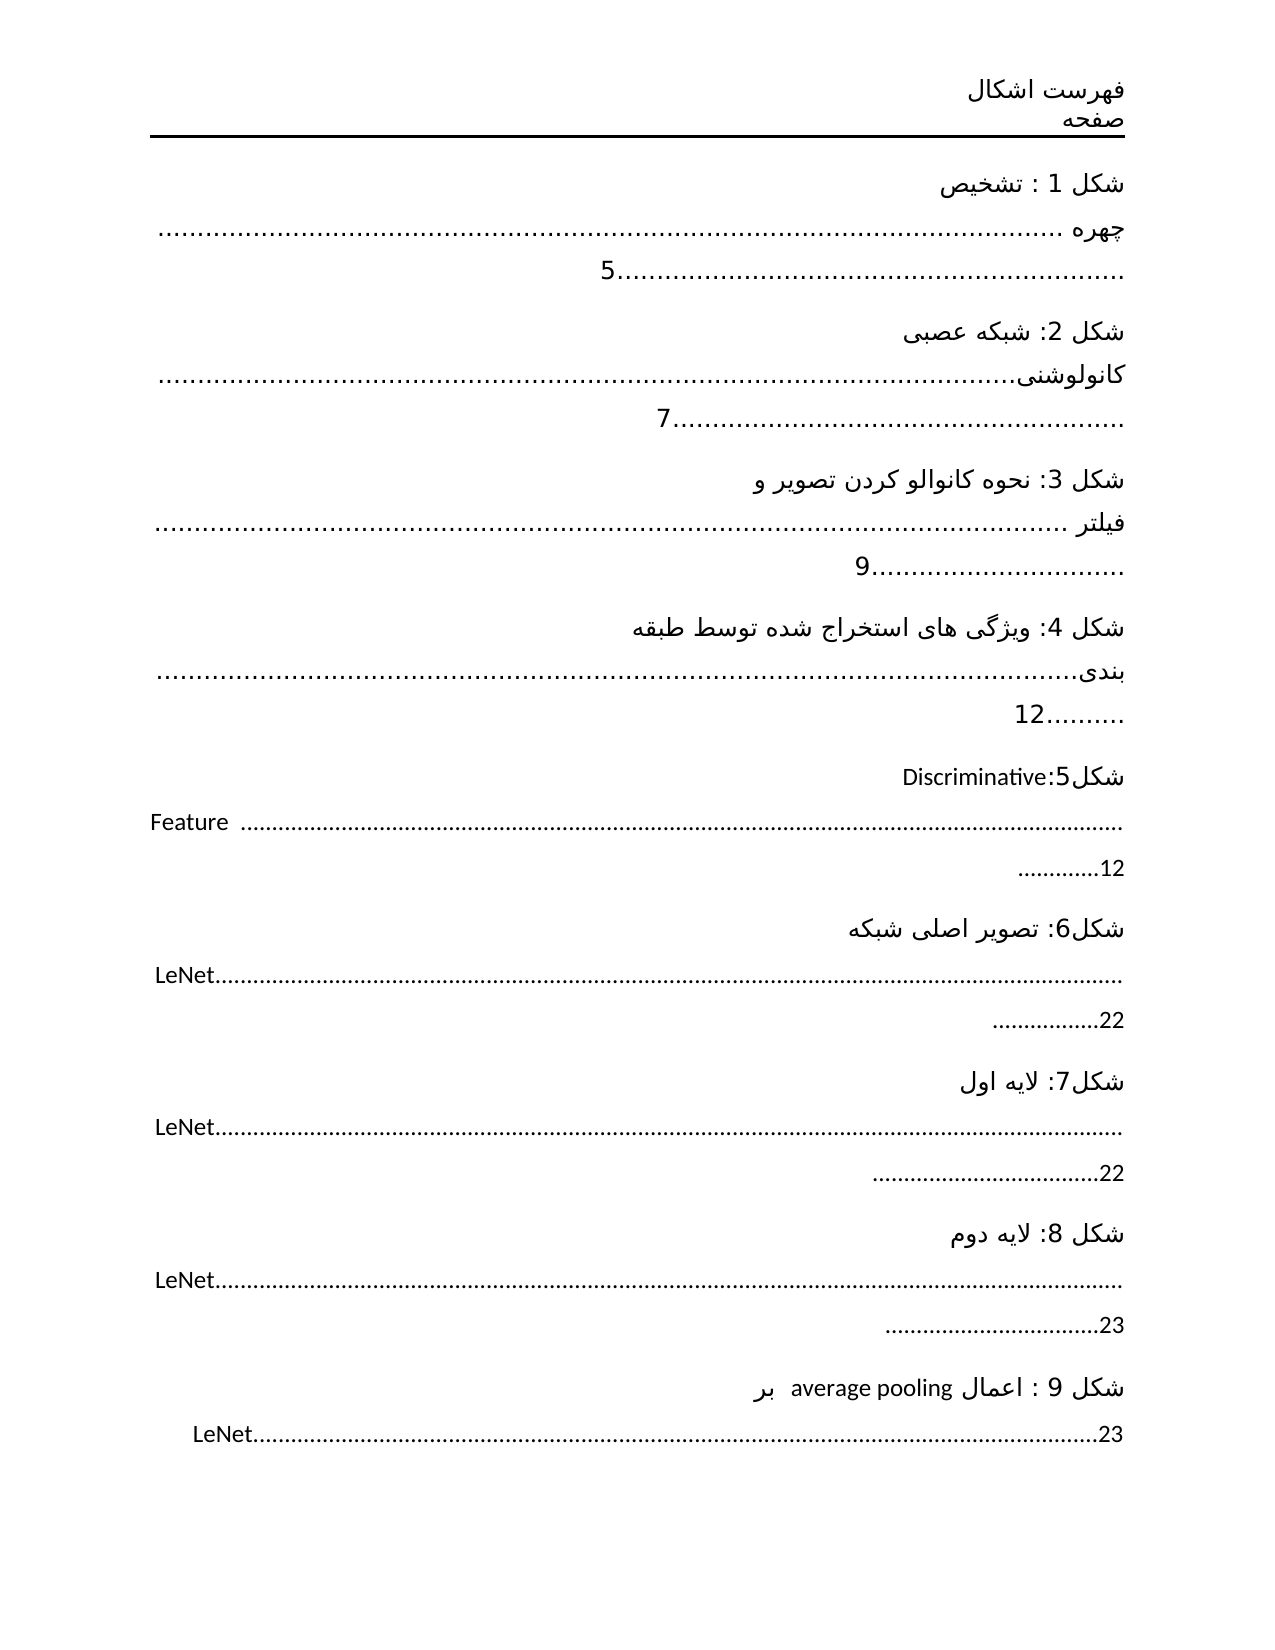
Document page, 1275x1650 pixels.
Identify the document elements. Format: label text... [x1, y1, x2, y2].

text شکل 4: ویژگی های استخراج شده توسط طبقه بندی..............................................................................................................................12 [150, 613, 1125, 729]
text شکل7: لایه اول LeNet....................................................................................................................................................................................22 [150, 1067, 1125, 1188]
text شکل 3: نحوه کانوالو کردن تصویر و فیلتر ...................................................................................................................................................9 [150, 465, 1125, 582]
text شکل 8: لایه دوم LeNet..................................................................................................................................................................................23 [150, 1219, 1125, 1340]
text شکل 1 : تشخیص چهره ..................................................................................................................................................................................5 [150, 169, 1125, 286]
text شکل 9 : اعمال average pooling بر LeNet......................................................................................................................................23 [150, 1372, 1125, 1448]
text شکل 2: شبکه عصبی کانولوشنی.....................................................................................................................................................................7 [150, 317, 1125, 434]
text شکل6: تصویر اصلی شبکه LeNet.................................................................................................................................................................22 [150, 914, 1125, 1035]
text شکل5:Discriminative Feature .........................................................................................................................................................12 [150, 761, 1125, 883]
